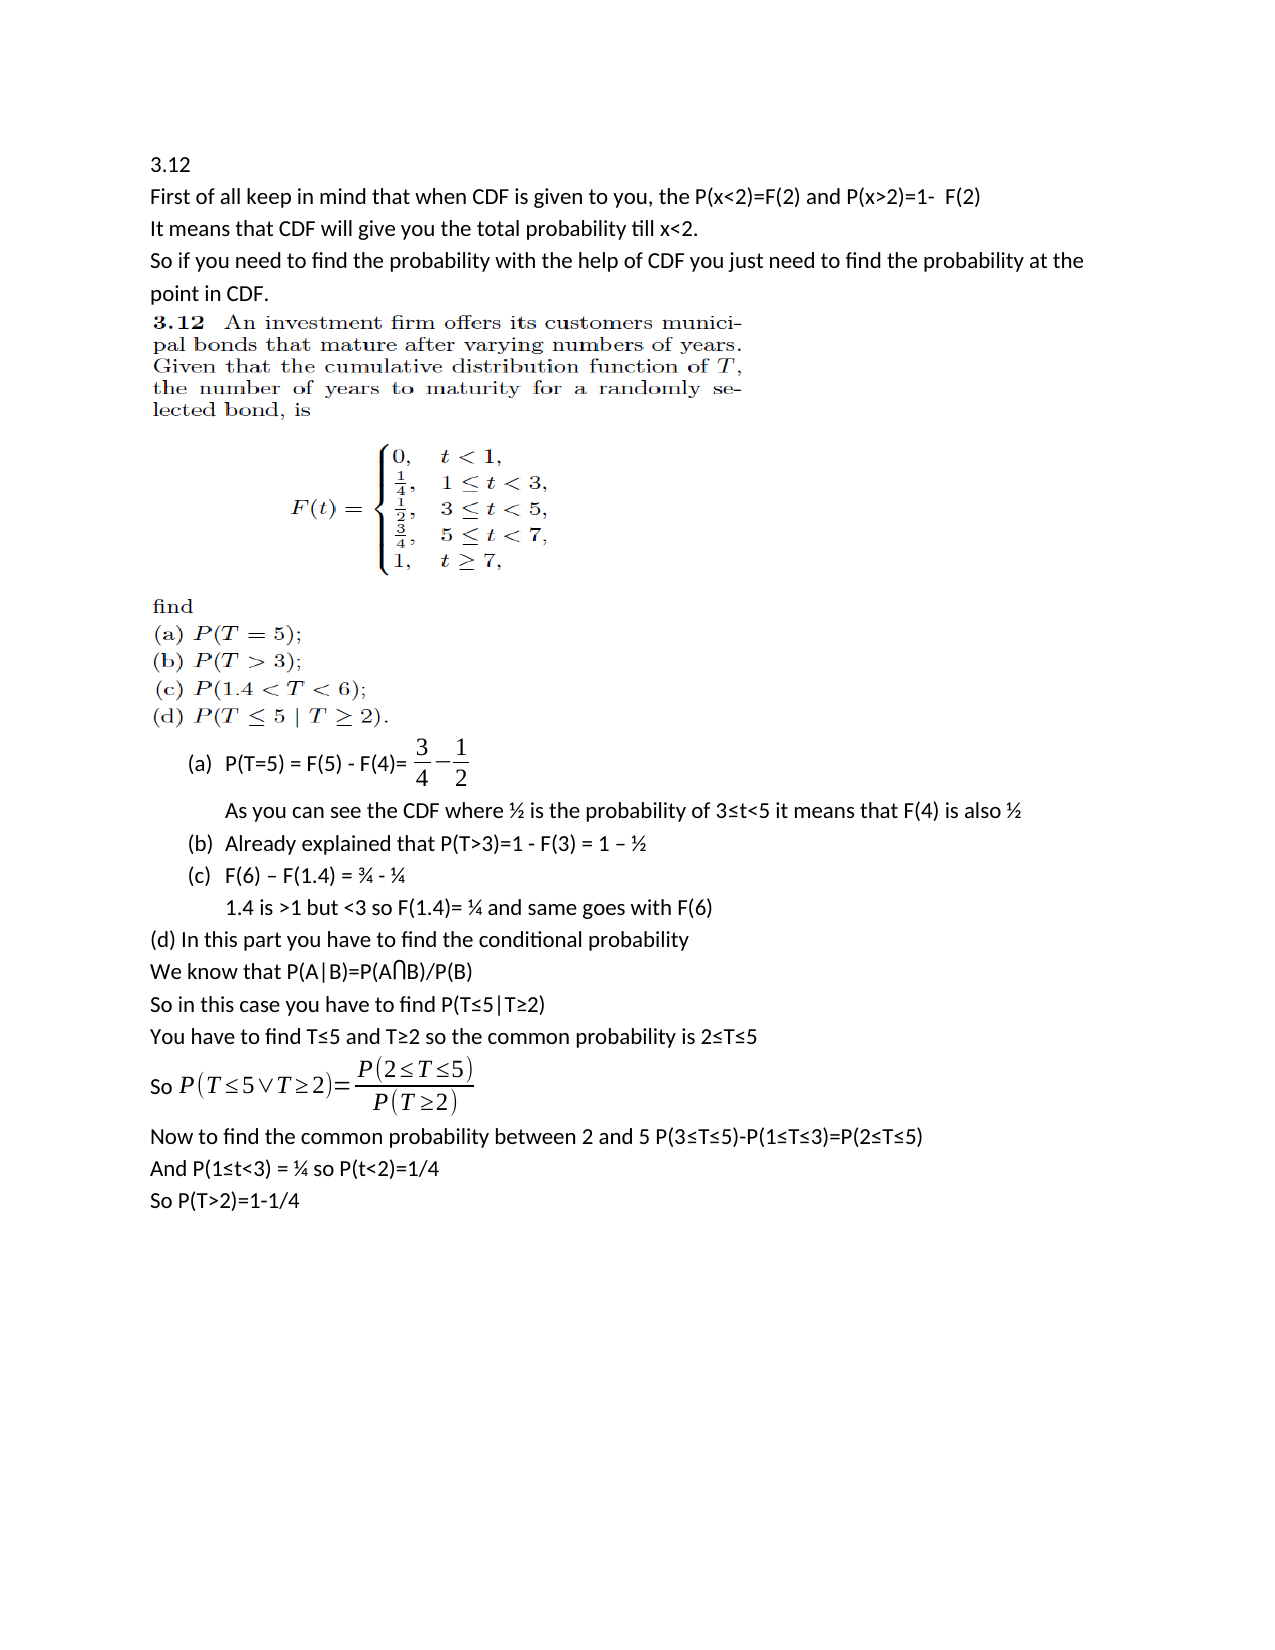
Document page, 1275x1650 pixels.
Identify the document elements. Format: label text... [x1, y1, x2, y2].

list P(T=5) = F(5) - F(4)= [187, 733, 1125, 792]
text So if you need to find the probability with the help of CDF you just need to find the probability at the point in CDF. [150, 247, 1125, 307]
text And P(1≤t<3) = ¼ so P(t<2)=1/4 [150, 1154, 1125, 1182]
text So in this case you have to find P(T≤5|T≥2) [150, 990, 1125, 1018]
text We know that P(A|B)=P(AႶB)/P(B) [150, 957, 1125, 986]
list F(6) – F(1.4) = ¾ - ¼ [187, 861, 1125, 889]
text You have to find T≤5 and T≥2 so the common probability is 2≤T≤5 [150, 1022, 1125, 1050]
list Already explained that P(T>3)=1 - F(3) = 1 – ½ [187, 829, 1125, 857]
text So P(T>2)=1-1/4 [150, 1186, 1125, 1214]
text (d) In this part you have to find the conditional probability [150, 925, 1125, 953]
text First of all keep in mind that when CDF is given to you, the P(x<2)=F(2) and P(x>2)=1- F(2) [150, 182, 1125, 210]
picture [150, 311, 752, 730]
list As you can see the CDF where ½ is the probability of 3≤t<5 it means that F(4) is also ½ [225, 797, 1125, 824]
text 3.12 [150, 150, 1125, 178]
text Now to find the common probability between 2 and 5 P(3≤T≤5)-P(1≤T≤3)=P(2≤T≤5) [150, 1122, 1125, 1150]
text It means that CDF will give you the total probability till x<2. [150, 214, 1125, 242]
list 1.4 is >1 but <3 so F(1.4)= ¼ and same goes with F(6) [225, 893, 1125, 921]
text So [150, 1054, 1125, 1118]
